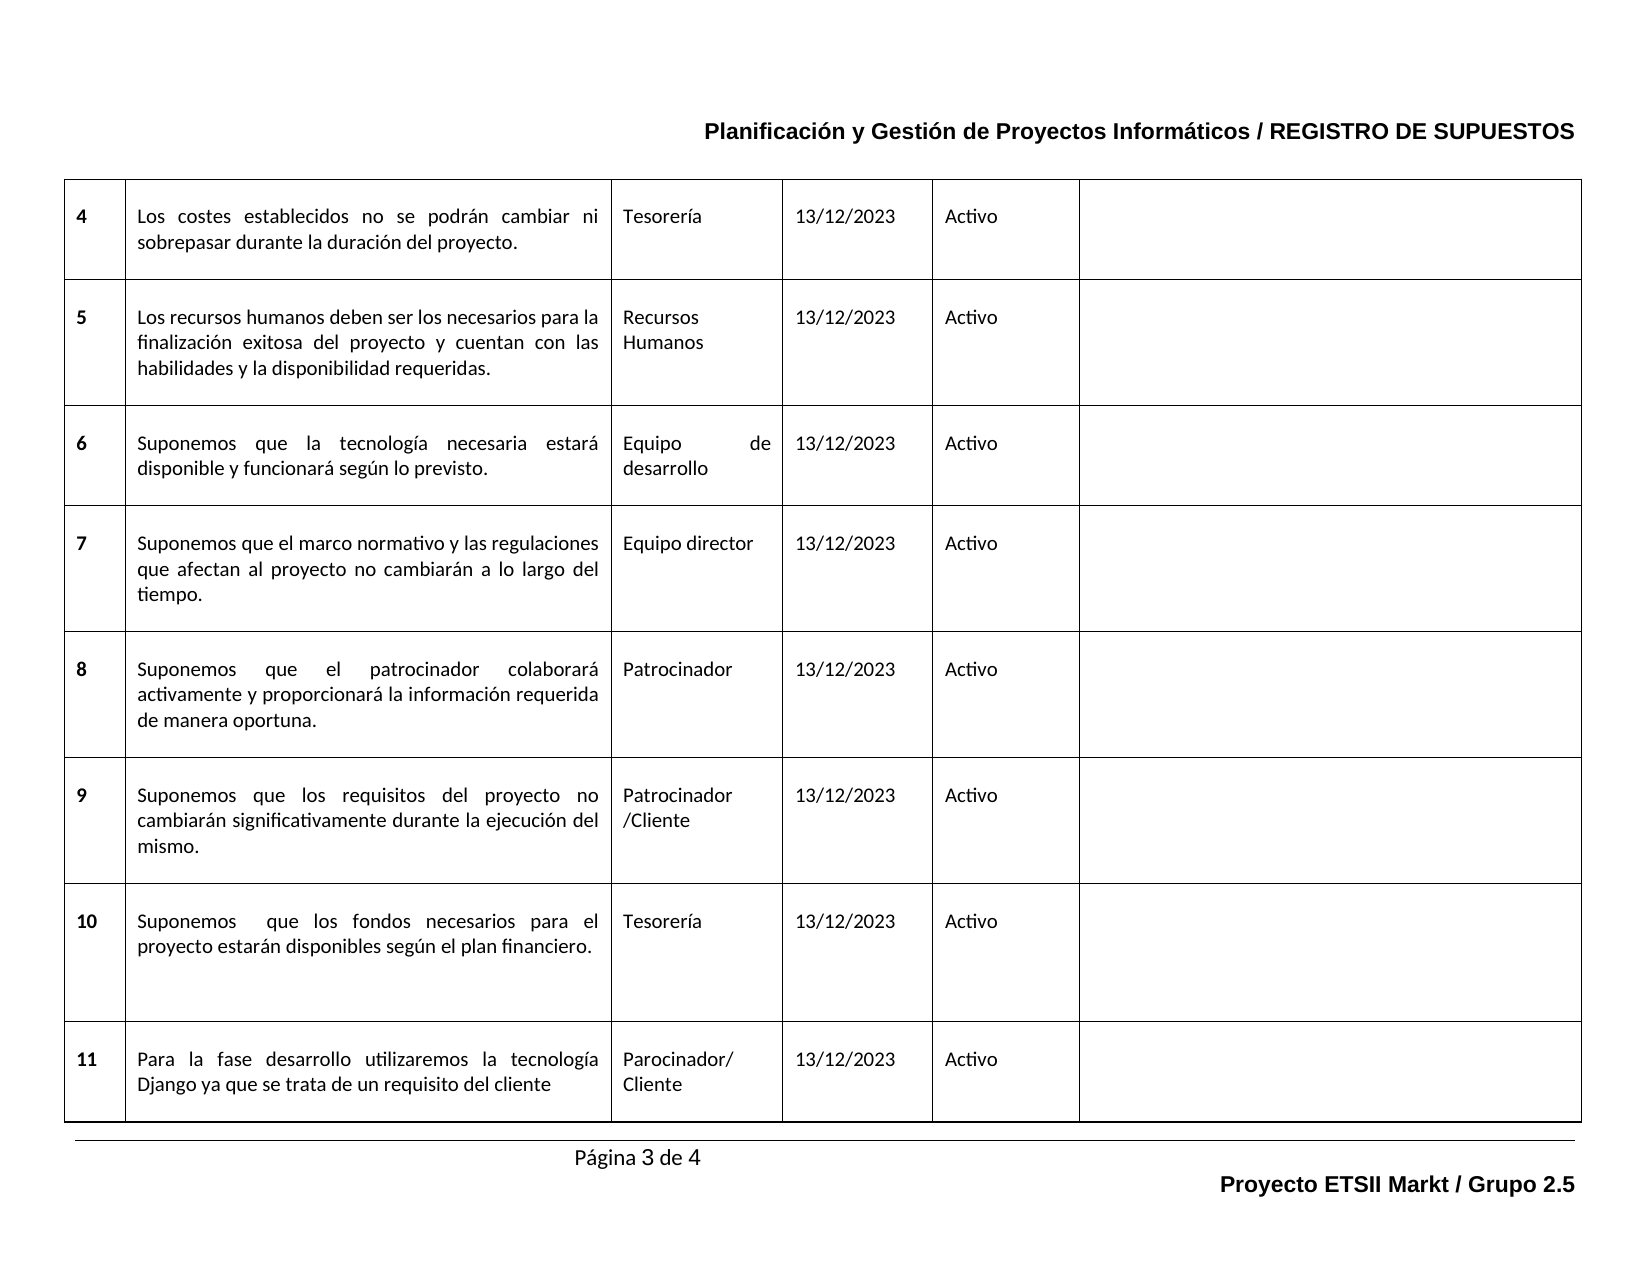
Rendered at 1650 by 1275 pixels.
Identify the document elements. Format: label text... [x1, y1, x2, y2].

table_cell [1080, 406, 1581, 505]
table_cell 13/12/2023 [783, 1022, 932, 1121]
table_cell Activo [933, 758, 1079, 883]
table_cell Patrocinador /Cliente [612, 758, 782, 883]
table_cell Activo [933, 1022, 1079, 1121]
table_cell Tesorería [612, 884, 782, 1021]
table_cell [1080, 632, 1581, 757]
table_cell Equipo director [612, 506, 782, 631]
table_cell Recursos Humanos [612, 280, 782, 405]
table_cell 13/12/2023 [783, 632, 932, 757]
table_cell Los recursos humanos deben ser los necesarios para la finalización exitosa del proyecto y cuentan con las habilidades y la disponibilidad requeridas. [126, 280, 611, 405]
table_cell 11 [65, 1022, 125, 1121]
table_cell 13/12/2023 [783, 506, 932, 631]
table_cell Tesorería [612, 180, 782, 279]
table_cell Suponemos que el marco normativo y las regulaciones que afectan al proyecto no cambiarán a lo largo del tiempo. [126, 506, 611, 631]
table_cell 13/12/2023 [783, 280, 932, 405]
table_cell 13/12/2023 [783, 406, 932, 505]
table_cell Activo [933, 632, 1079, 757]
table_cell Activo [933, 406, 1079, 505]
table_cell 13/12/2023 [783, 884, 932, 1021]
table_cell 13/12/2023 [783, 758, 932, 883]
table_cell Activo [933, 180, 1079, 279]
table_cell Los costes establecidos no se podrán cambiar ni sobrepasar durante la duración del proyecto. [126, 180, 611, 279]
table_cell Patrocinador [612, 632, 782, 757]
table_cell 4 [65, 180, 125, 279]
table_cell [1080, 280, 1581, 405]
table_cell [1080, 1022, 1581, 1121]
table_cell 6 [65, 406, 125, 505]
table_cell 9 [65, 758, 125, 883]
table_cell Activo [933, 884, 1079, 1021]
table_cell 5 [65, 280, 125, 405]
table_cell [1080, 180, 1581, 279]
table_cell Para la fase desarrollo utilizaremos la tecnología Django ya que se trata de un requisito del cliente [126, 1022, 611, 1121]
table_cell [1080, 758, 1581, 883]
table_cell 13/12/2023 [783, 180, 932, 279]
table_cell 8 [65, 632, 125, 757]
table_cell Activo [933, 280, 1079, 405]
table_cell Activo [933, 506, 1079, 631]
table_cell Suponemos que los requisitos del proyecto no cambiarán significativamente durante la ejecución del mismo. [126, 758, 611, 883]
table_cell Parocinador/ Cliente [612, 1022, 782, 1121]
table_cell Suponemos que la tecnología necesaria estará disponible y funcionará según lo previsto. [126, 406, 611, 505]
table_cell Equipo de desarrollo [612, 406, 782, 505]
table_cell 7 [65, 506, 125, 631]
table_cell Suponemos que el patrocinador colaborará activamente y proporcionará la información requerida de manera oportuna. [126, 632, 611, 757]
table_cell [1080, 506, 1581, 631]
table_cell Suponemos que los fondos necesarios para el proyecto estarán disponibles según el plan financiero. [126, 884, 611, 1021]
table_cell [1080, 884, 1581, 1021]
table_cell 10 [65, 884, 125, 1021]
